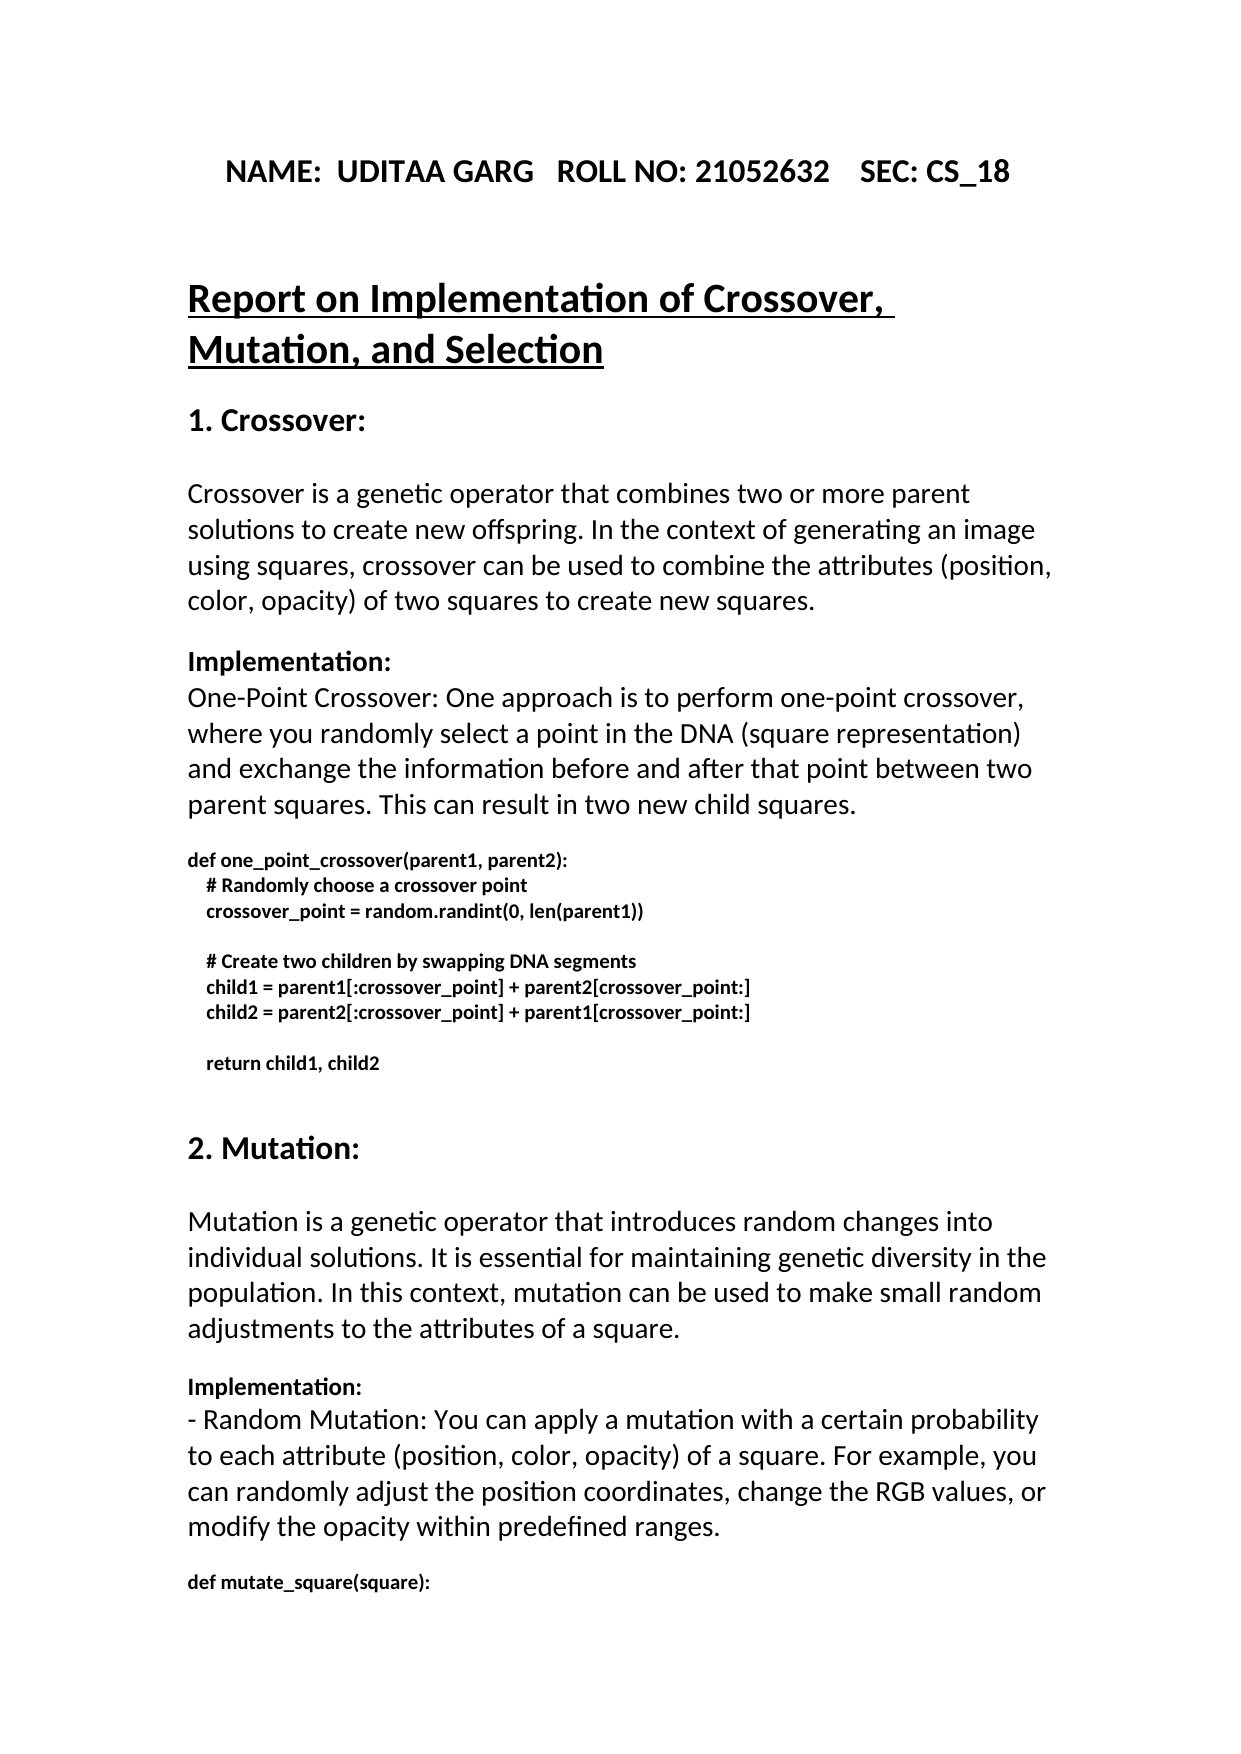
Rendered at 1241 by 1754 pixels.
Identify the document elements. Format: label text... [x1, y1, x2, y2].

text return child1, child2 [187, 1050, 1053, 1076]
text Report on Implementation of Crossover, Mutation, and Selection [187, 272, 1053, 374]
text def one_point_crossover(parent1, parent2): [187, 847, 1053, 872]
text Mutation is a genetic operator that introduces random changes into individual solutions. It is essential for maintaining genetic diversity in the population. In this context, mutation can be used to make small random adjustments to the attributes of a square. [187, 1203, 1053, 1346]
text def mutate_square(square): [187, 1569, 1053, 1595]
text One-Point Crossover: One approach is to perform one-point crossover, where you randomly select a point in the DNA (square representation) and exchange the information before and after that point between two parent squares. This can result in two new child squares. [187, 679, 1053, 822]
text child2 = parent2[:crossover_point] + parent1[crossover_point:] [187, 999, 1053, 1025]
text Implementation: [187, 643, 1053, 679]
text - Random Mutation: You can apply a mutation with a certain probability to each attribute (position, color, opacity) of a square. For example, you can randomly adjust the position coordinates, change the RGB values, or modify the opacity within predefined ranges. [187, 1401, 1053, 1544]
text NAME: UDITAA GARG ROLL NO: 21052632 SEC: CS_18 [187, 150, 1053, 191]
text 1. Crossover: [187, 399, 1053, 440]
text 2. Mutation: [187, 1127, 1053, 1167]
text crossover_point = random.randint(0, len(parent1)) [187, 898, 1053, 923]
text Crossover is a genetic operator that combines two or more parent solutions to create new offspring. In the context of generating an image using squares, crossover can be used to combine the attributes (position, color, opacity) of two squares to create new squares. [187, 476, 1053, 618]
text child1 = parent1[:crossover_point] + parent2[crossover_point:] [187, 974, 1053, 999]
text # Randomly choose a crossover point [187, 872, 1053, 898]
text Implementation: [187, 1371, 1053, 1401]
text # Create two children by swapping DNA segments [187, 949, 1053, 974]
